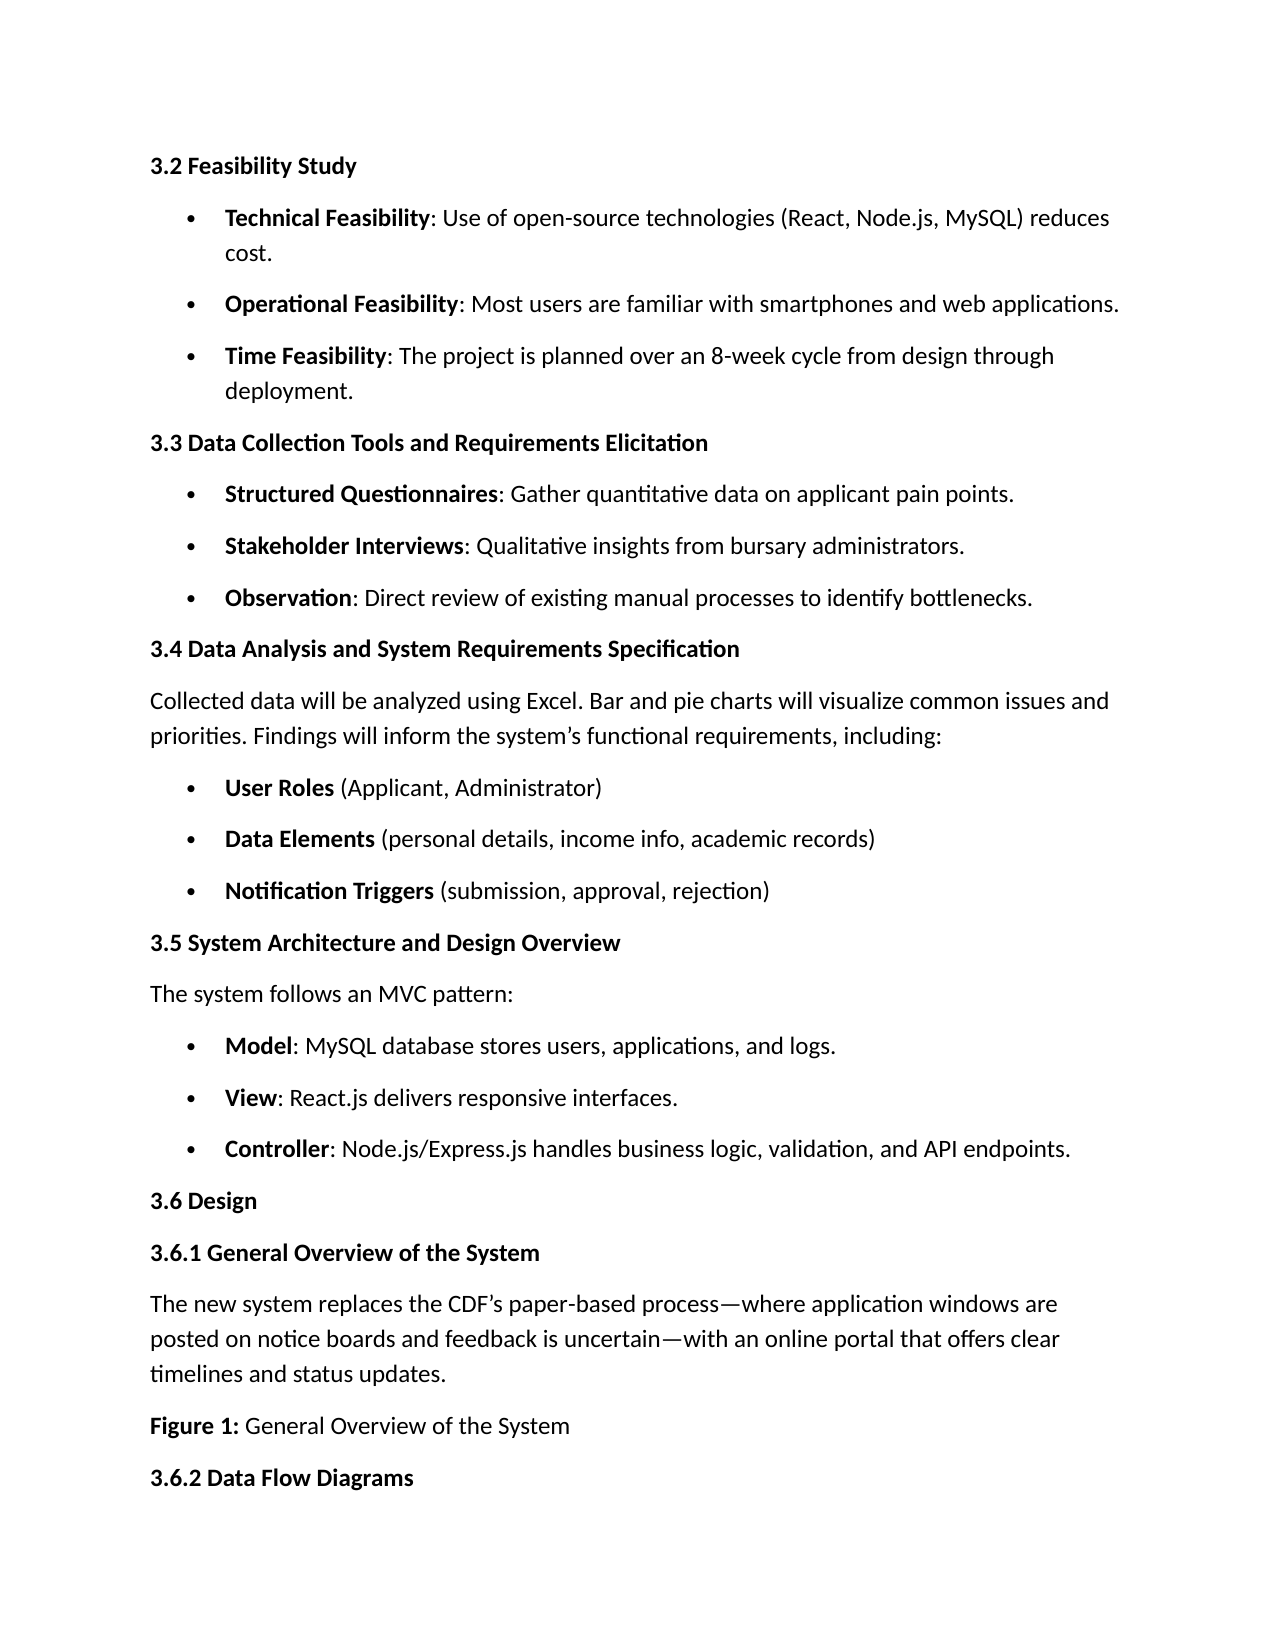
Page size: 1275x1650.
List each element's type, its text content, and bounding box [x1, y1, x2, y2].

text 3.6.1 General Overview of the System [150, 1237, 1125, 1267]
list Operational Feasibility: Most users are familiar with smartphones and web applications. [187, 288, 1125, 319]
text 3.2 Feasibility Study [150, 150, 1125, 181]
list Notification Triggers (submission, approval, rejection) [187, 875, 1125, 906]
text 3.5 System Architecture and Design Overview [150, 927, 1125, 957]
list Structured Questionnaires: Gather quantitative data on applicant pain points. [187, 478, 1125, 509]
list Data Elements (personal details, income info, academic records) [187, 823, 1125, 854]
list Time Feasibility: The project is planned over an 8-week cycle from design through deployment. [187, 340, 1125, 406]
text 3.6 Design [150, 1185, 1125, 1216]
list Observation: Direct review of existing manual processes to identify bottlenecks. [187, 582, 1125, 612]
text The system follows an MVC pattern: [150, 978, 1125, 1009]
list Model: MySQL database stores users, applications, and logs. [187, 1030, 1125, 1061]
text The new system replaces the CDF’s paper-based process—where application windows are posted on notice boards and feedback is uncertain—with an online portal that offers clear timelines and status updates. [150, 1288, 1125, 1389]
list Technical Feasibility: Use of open-source technologies (React, Node.js, MySQL) reduces cost. [187, 202, 1125, 267]
list User Roles (Applicant, Administrator) [187, 772, 1125, 802]
list View: React.js delivers responsive interfaces. [187, 1082, 1125, 1112]
text 3.4 Data Analysis and System Requirements Specification [150, 633, 1125, 664]
text 3.3 Data Collection Tools and Requirements Elicitation [150, 427, 1125, 457]
list Stakeholder Interviews: Qualitative insights from bursary administrators. [187, 530, 1125, 561]
list Controller: Node.js/Express.js handles business logic, validation, and API endpoints. [187, 1133, 1125, 1164]
text Figure 1: General Overview of the System [150, 1410, 1125, 1441]
text 3.6.2 Data Flow Diagrams [150, 1462, 1125, 1492]
text Collected data will be analyzed using Excel. Bar and pie charts will visualize common issues and priorities. Findings will inform the system’s functional requirements, including: [150, 685, 1125, 751]
